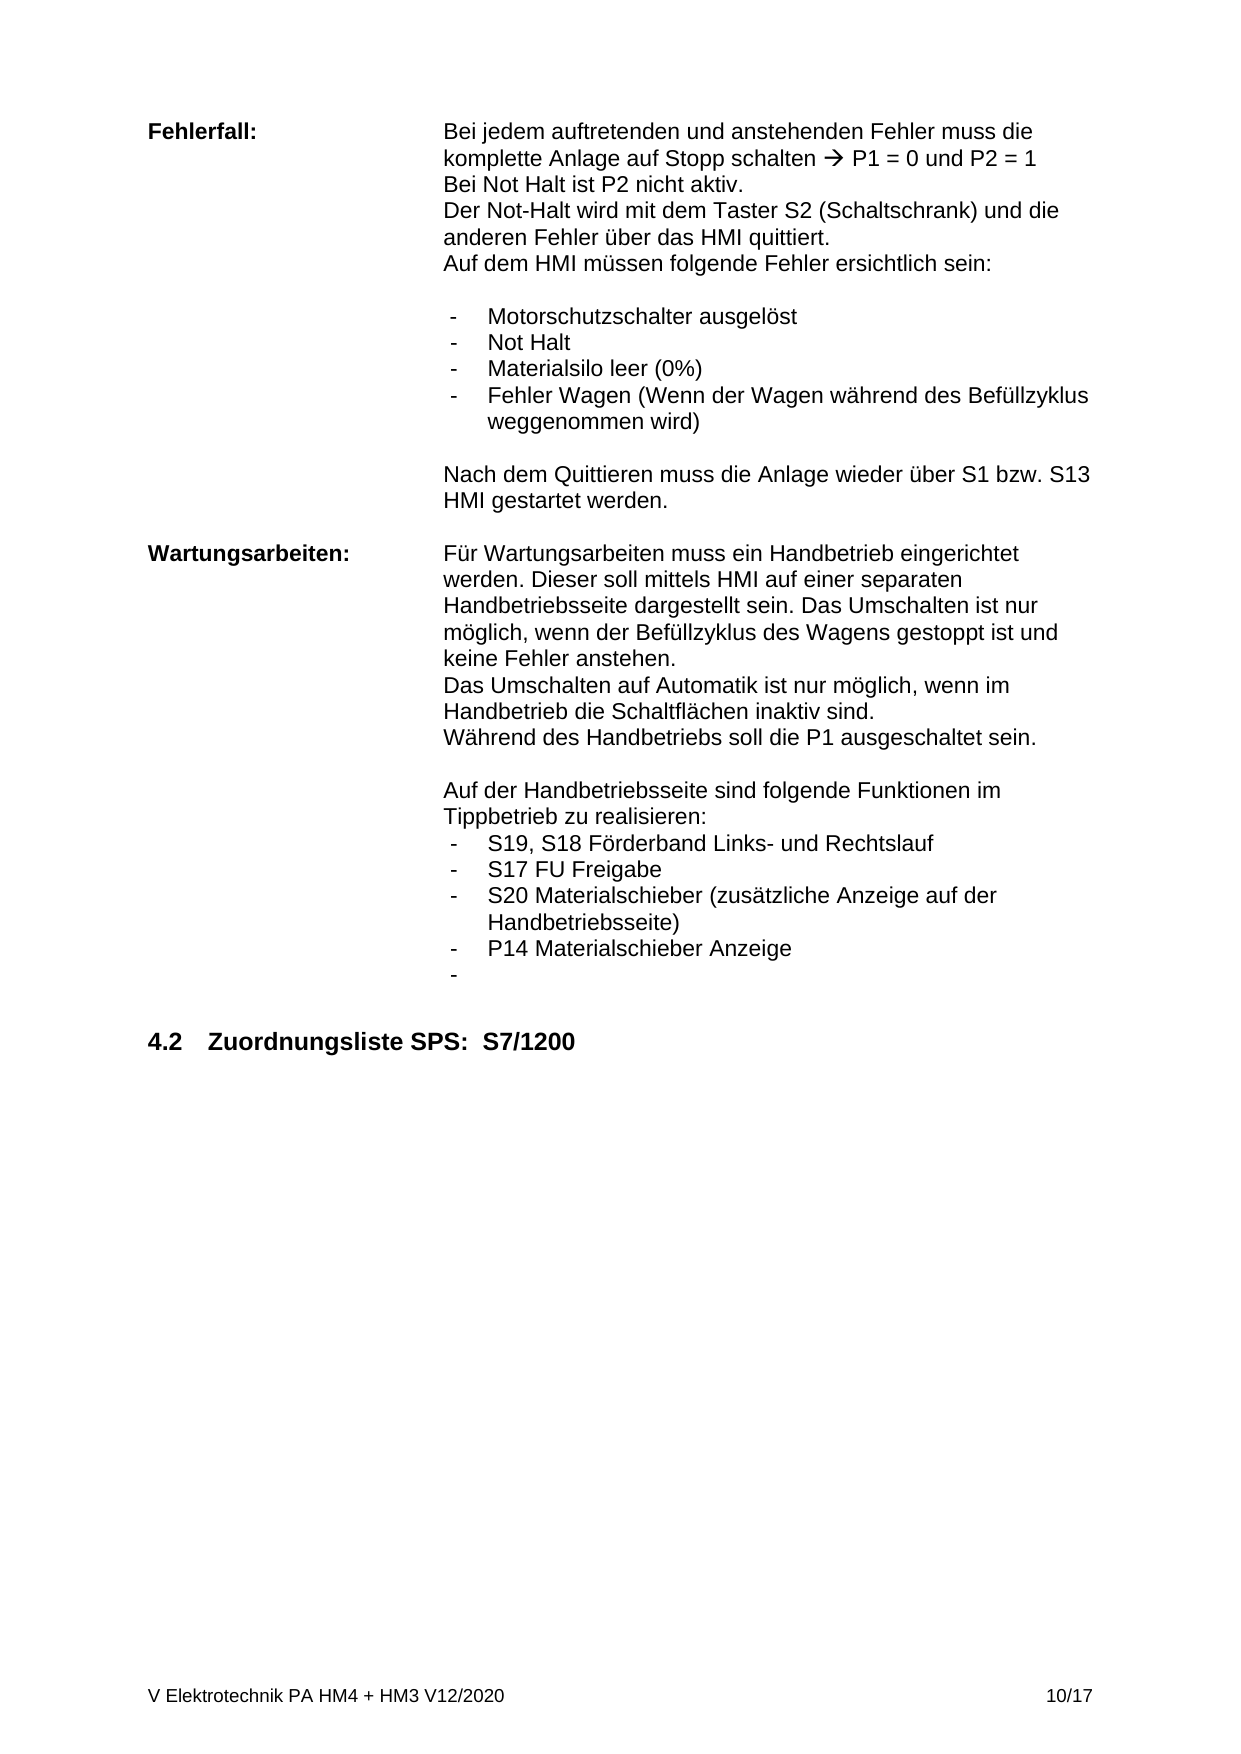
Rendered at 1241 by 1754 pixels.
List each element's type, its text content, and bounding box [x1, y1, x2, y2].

text Während des Handbetriebs soll die P1 ausgeschaltet sein. [148, 724, 1092, 751]
list Not Halt [450, 329, 1092, 355]
text Nach dem Quittieren muss die Anlage wieder über S1 bzw. S13 HMI gestartet werden. [443, 461, 1092, 513]
text Auf dem HMI müssen folgende Fehler ersichtlich sein: [148, 250, 1092, 276]
list Materialsilo leer (0%) [450, 355, 1092, 382]
list P14 Materialschieber Anzeige [450, 935, 1092, 961]
list S20 Materialschieber (zusätzliche Anzeige auf der Handbetriebsseite) [450, 882, 1092, 935]
subtitle Zuordnungsliste SPS: S7/1200 [148, 1027, 1092, 1055]
text Auf der Handbetriebsseite sind folgende Funktionen im Tippbetrieb zu realisieren: [443, 777, 1092, 830]
text Der Not-Halt wird mit dem Taster S2 (Schaltschrank) und die anderen Fehler über das HMI quittiert. [148, 197, 1092, 250]
text Bei Not Halt ist P2 nicht aktiv. [148, 171, 1092, 197]
list S17 FU Freigabe [450, 856, 1092, 882]
list S19, S18 Förderband Links- und Rechtslauf [450, 830, 1092, 856]
list Fehler Wagen (Wenn der Wagen während des Befüllzyklus weggenommen wird) [450, 382, 1092, 434]
text Das Umschalten auf Automatik ist nur möglich, wenn im Handbetrieb die Schaltflächen inaktiv sind. [148, 672, 1092, 724]
text Fehlerfall: Bei jedem auftretenden und anstehenden Fehler muss die komplette Anlage auf Stopp schalten P1 = 0 und P2 = 1 [148, 118, 1092, 171]
text Wartungsarbeiten: Für Wartungsarbeiten muss ein Handbetrieb eingerichtet werden. Dieser soll mittels HMI auf einer separaten Handbetriebsseite dargestellt sein. Das Umschalten ist nur möglich, wenn der Befüllzyklus des Wagens gestoppt ist und keine Fehler anstehen. [148, 540, 1092, 672]
text - Motorschutzschalter ausgelöst [148, 303, 1092, 329]
